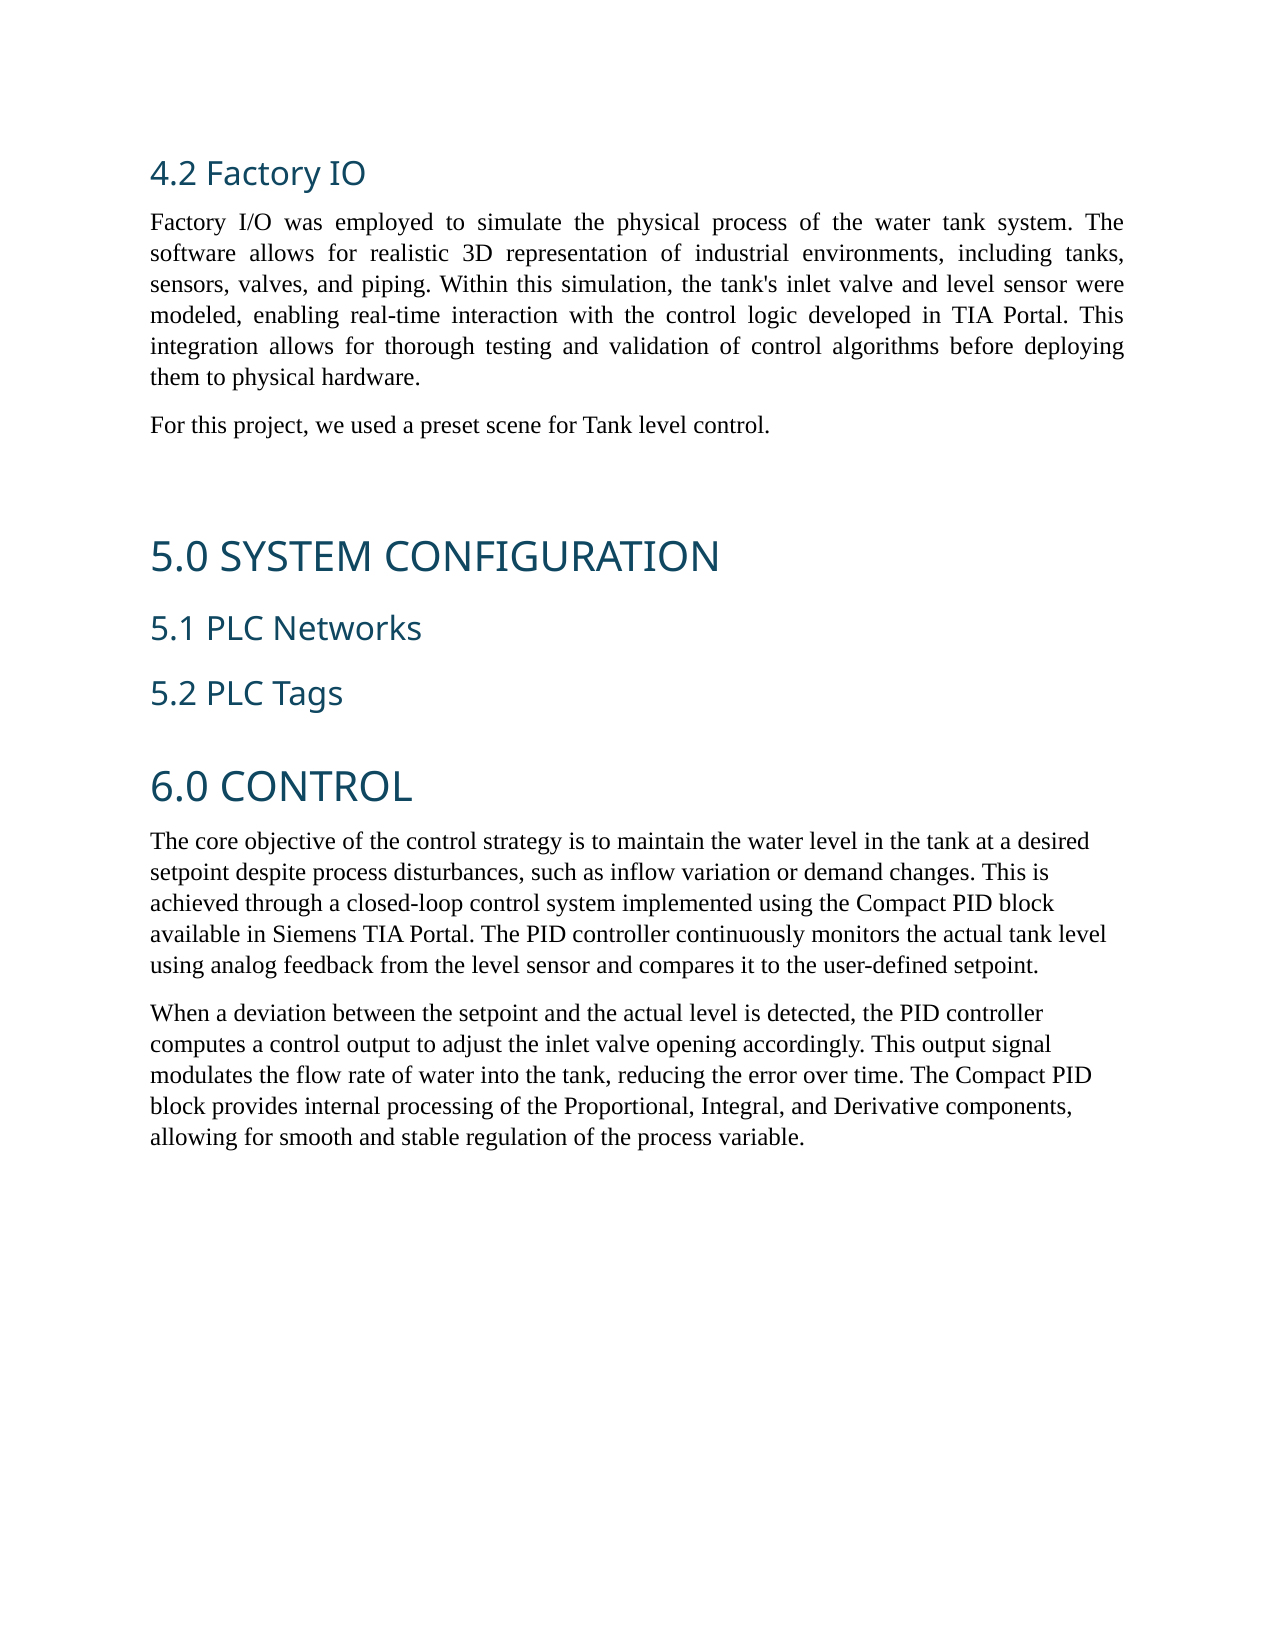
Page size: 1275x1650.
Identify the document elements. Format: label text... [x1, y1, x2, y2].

text When a deviation between the setpoint and the actual level is detected, the PID controller computes a control output to adjust the inlet valve opening accordingly. This output signal modulates the flow rate of water into the tank, reducing the error over time. The Compact PID block provides internal processing of the Proportional, Integral, and Derivative components, allowing for smooth and stable regulation of the process variable. [150, 998, 1125, 1151]
text The core objective of the control strategy is to maintain the water level in the tank at a desired setpoint despite process disturbances, such as inflow variation or demand changes. This is achieved through a closed-loop control system implemented using the Compact PID block available in Siemens TIA Portal. The PID controller continuously monitors the actual tank level using analog feedback from the level sensor and compares it to the user-defined setpoint. [150, 826, 1125, 979]
subtitle 5.1 PLC Networks [150, 604, 1125, 650]
subtitle 6.0 CONTROL [150, 756, 1125, 813]
subtitle 5.0 SYSTEM CONFIGURATION [150, 526, 1125, 583]
text For this project, we used a preset scene for Tank level control. [150, 410, 1125, 439]
subtitle 5.2 PLC Tags [150, 670, 1125, 715]
text Factory I/O was employed to simulate the physical process of the water tank system. The software allows for realistic 3D representation of industrial environments, including tanks, sensors, valves, and piping. Within this simulation, the tank's inlet valve and level sensor were modeled, enabling real-time interaction with the control logic developed in TIA Portal. This integration allows for thorough testing and validation of control algorithms before deploying them to physical hardware. [150, 207, 1125, 391]
subtitle 4.2 Factory IO [150, 150, 1125, 195]
